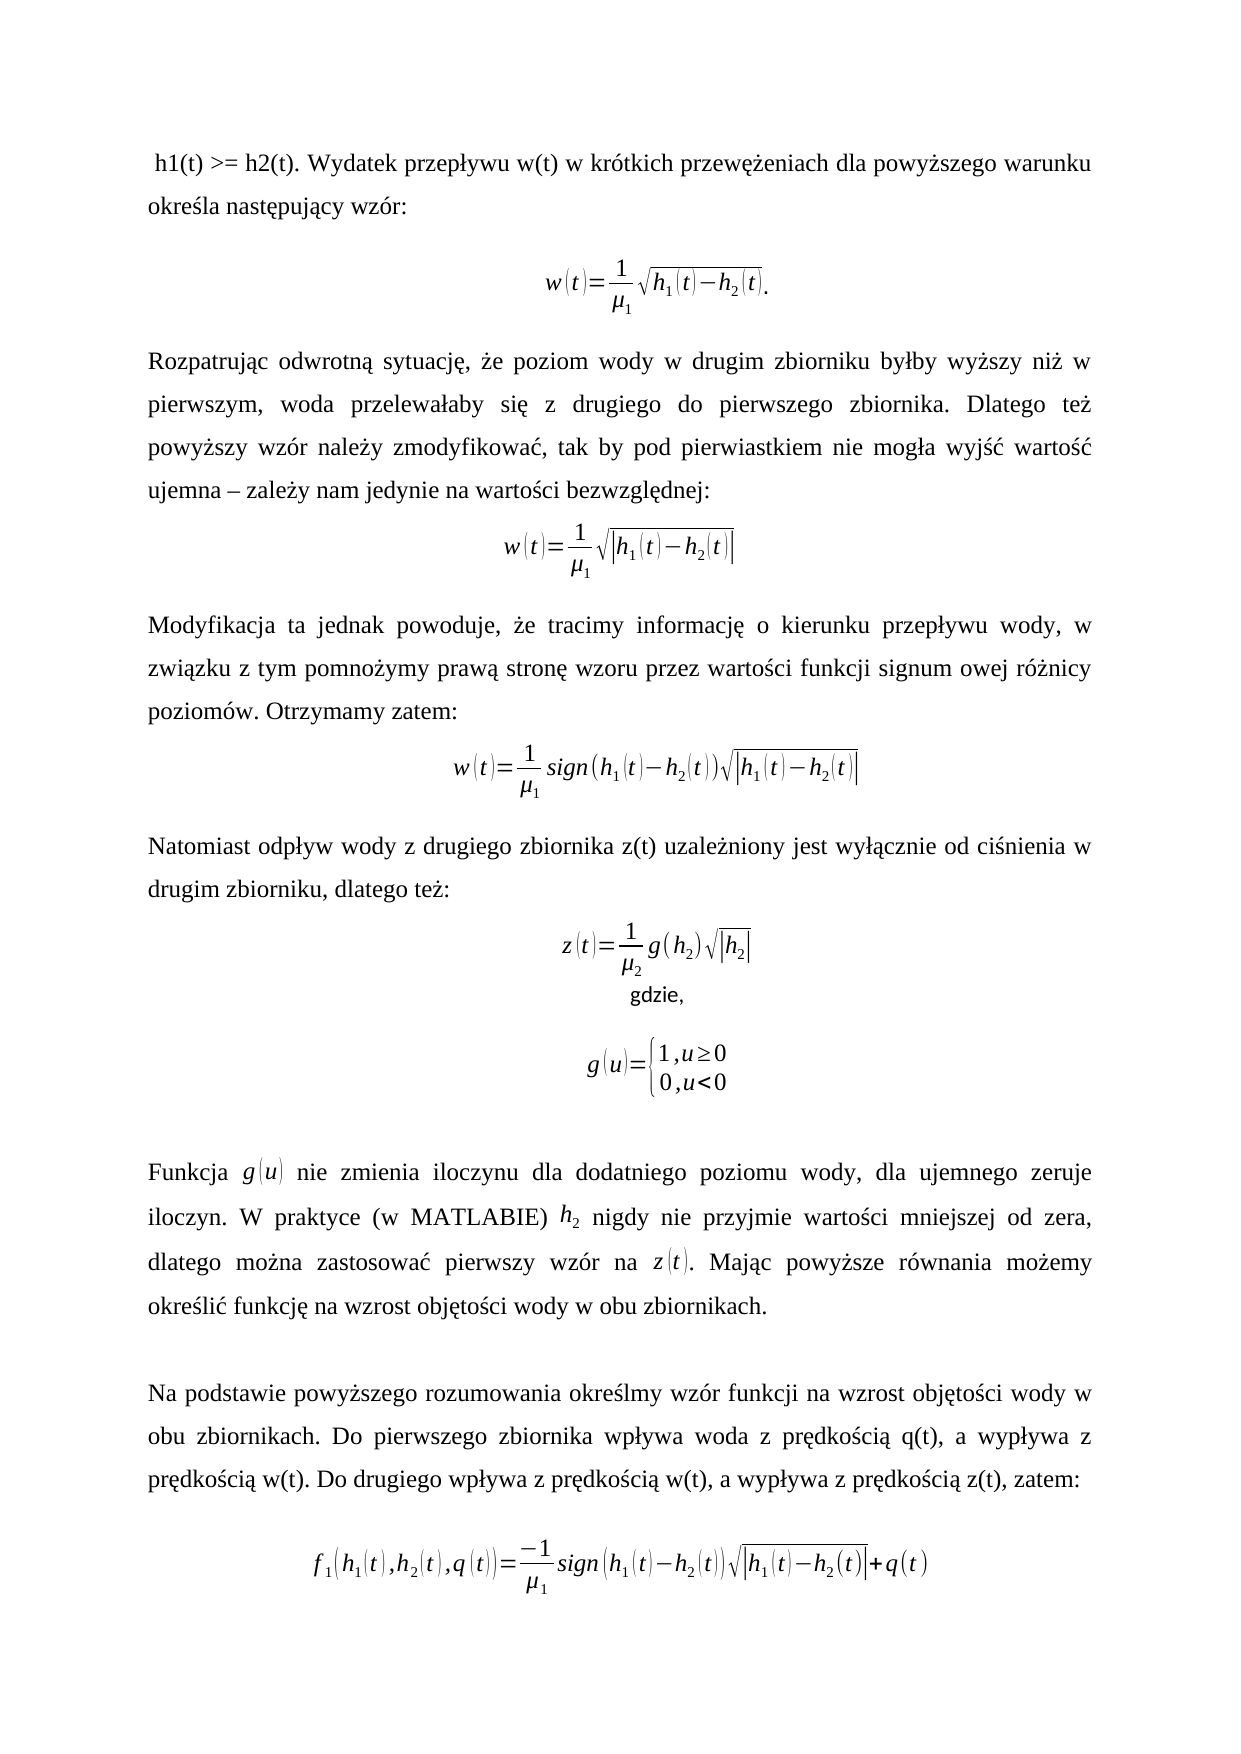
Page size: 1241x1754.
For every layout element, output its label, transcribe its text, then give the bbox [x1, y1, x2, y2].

text Rozpatrując odwrotną sytuację, że poziom wody w drugim zbiorniku byłby wyższy niż w pierwszym, woda przelewałaby się z drugiego do pierwszego zbiornika. Dlatego też powyższy wzór należy zmodyfikować, tak by pod pierwiastkiem nie mogła wyjść wartość ujemna – zależy nam jedynie na wartości bezwzględnej: [148, 346, 1093, 504]
text h1(t) >= h2(t). Wydatek przepływu w(t) w krótkich przewężeniach dla powyższego warunku określa następujący wzór: [148, 148, 1093, 219]
text Funkcja nie zmienia iloczynu dla dodatniego poziomu wody, dla ujemnego zeruje iloczyn. W praktyce (w MATLABIE) nigdy nie przyjmie wartości mniejszej od zera, dlatego można zastosować pierwszy wzór na . Mając powyższe równania możemy określić funkcję na wzrost objętości wody w obu zbiornikach. [148, 1156, 1093, 1320]
text Na podstawie powyższego rozumowania określmy wzór funkcji na wzrost objętości wody w obu zbiornikach. Do pierwszego zbiornika wpływa woda z prędkością q(t), a wypływa z prędkością w(t). Do drugiego wpływa z prędkością w(t), a wypływa z prędkością z(t), zatem: [148, 1378, 1093, 1493]
text Natomiast odpływ wody z drugiego zbiornika z(t) uzależniony jest wyłącznie od ciśnienia w drugim zbiorniku, dlatego też: [148, 831, 1093, 903]
text gdzie, [148, 980, 1093, 1036]
text . [148, 255, 1093, 317]
text Modyfikacja ta jednak powoduje, że tracimy informację o kierunku przepływu wody, w związku z tym pomnożymy prawą stronę wzoru przez wartości funkcji signum owej różnicy poziomów. Otrzymamy zatem: [148, 610, 1093, 725]
